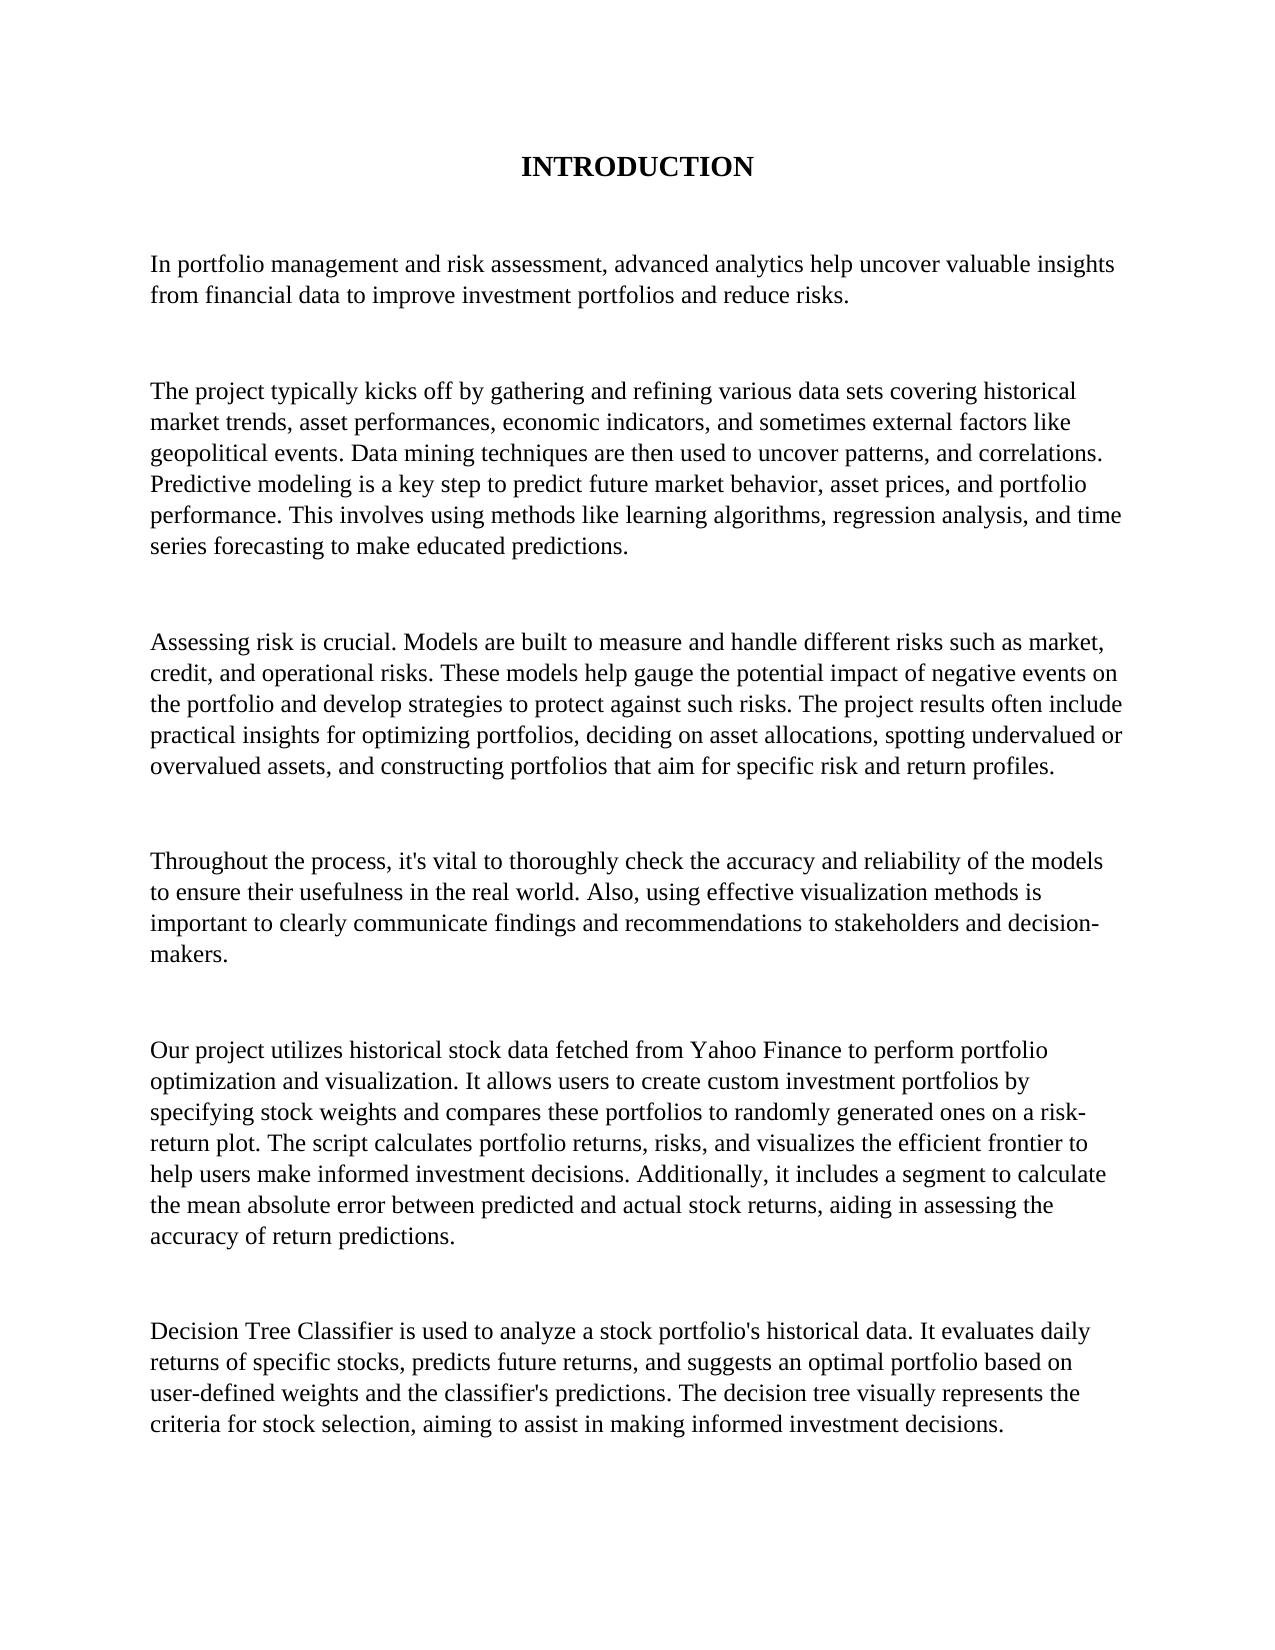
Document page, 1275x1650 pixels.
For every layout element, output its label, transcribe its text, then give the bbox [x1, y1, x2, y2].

text In portfolio management and risk assessment, advanced analytics help uncover valuable insights from financial data to improve investment portfolios and reduce risks. [150, 249, 1125, 309]
text The project typically kicks off by gathering and refining various data sets covering historical market trends, asset performances, economic indicators, and sometimes external factors like geopolitical events. Data mining techniques are then used to uncover patterns, and correlations. Predictive modeling is a key step to predict future market behavior, asset prices, and portfolio performance. This involves using methods like learning algorithms, regression analysis, and time series forecasting to make educated predictions. [150, 376, 1125, 560]
text Assessing risk is crucial. Models are built to measure and handle different risks such as market, credit, and operational risks. These models help gauge the potential impact of negative events on the portfolio and develop strategies to protect against such risks. The project results often include practical insights for optimizing portfolios, deciding on asset allocations, spotting undervalued or overvalued assets, and constructing portfolios that aim for specific risk and return profiles. [150, 627, 1125, 779]
text Decision Tree Classifier is used to analyze a stock portfolio's historical data. It evaluates daily returns of specific stocks, predicts future returns, and suggests an optimal portfolio based on user-defined weights and the classifier's predictions. The decision tree visually represents the criteria for stock selection, aiming to assist in making informed investment decisions. [150, 1316, 1125, 1438]
text INTRODUCTION [150, 149, 1125, 183]
text Throughout the process, it's vital to thoroughly check the accuracy and reliability of the models to ensure their usefulness in the real world. Also, using effective visualization methods is important to clearly communicate findings and recommendations to stakeholders and decision-makers. [150, 846, 1125, 968]
text Our project utilizes historical stock data fetched from Yahoo Finance to perform portfolio optimization and visualization. It allows users to create custom investment portfolios by specifying stock weights and compares these portfolios to randomly generated ones on a risk-return plot. The script calculates portfolio returns, risks, and visualizes the efficient frontier to help users make informed investment decisions. Additionally, it includes a segment to calculate the mean absolute error between predicted and actual stock returns, aiding in assessing the accuracy of return predictions. [150, 1035, 1125, 1250]
